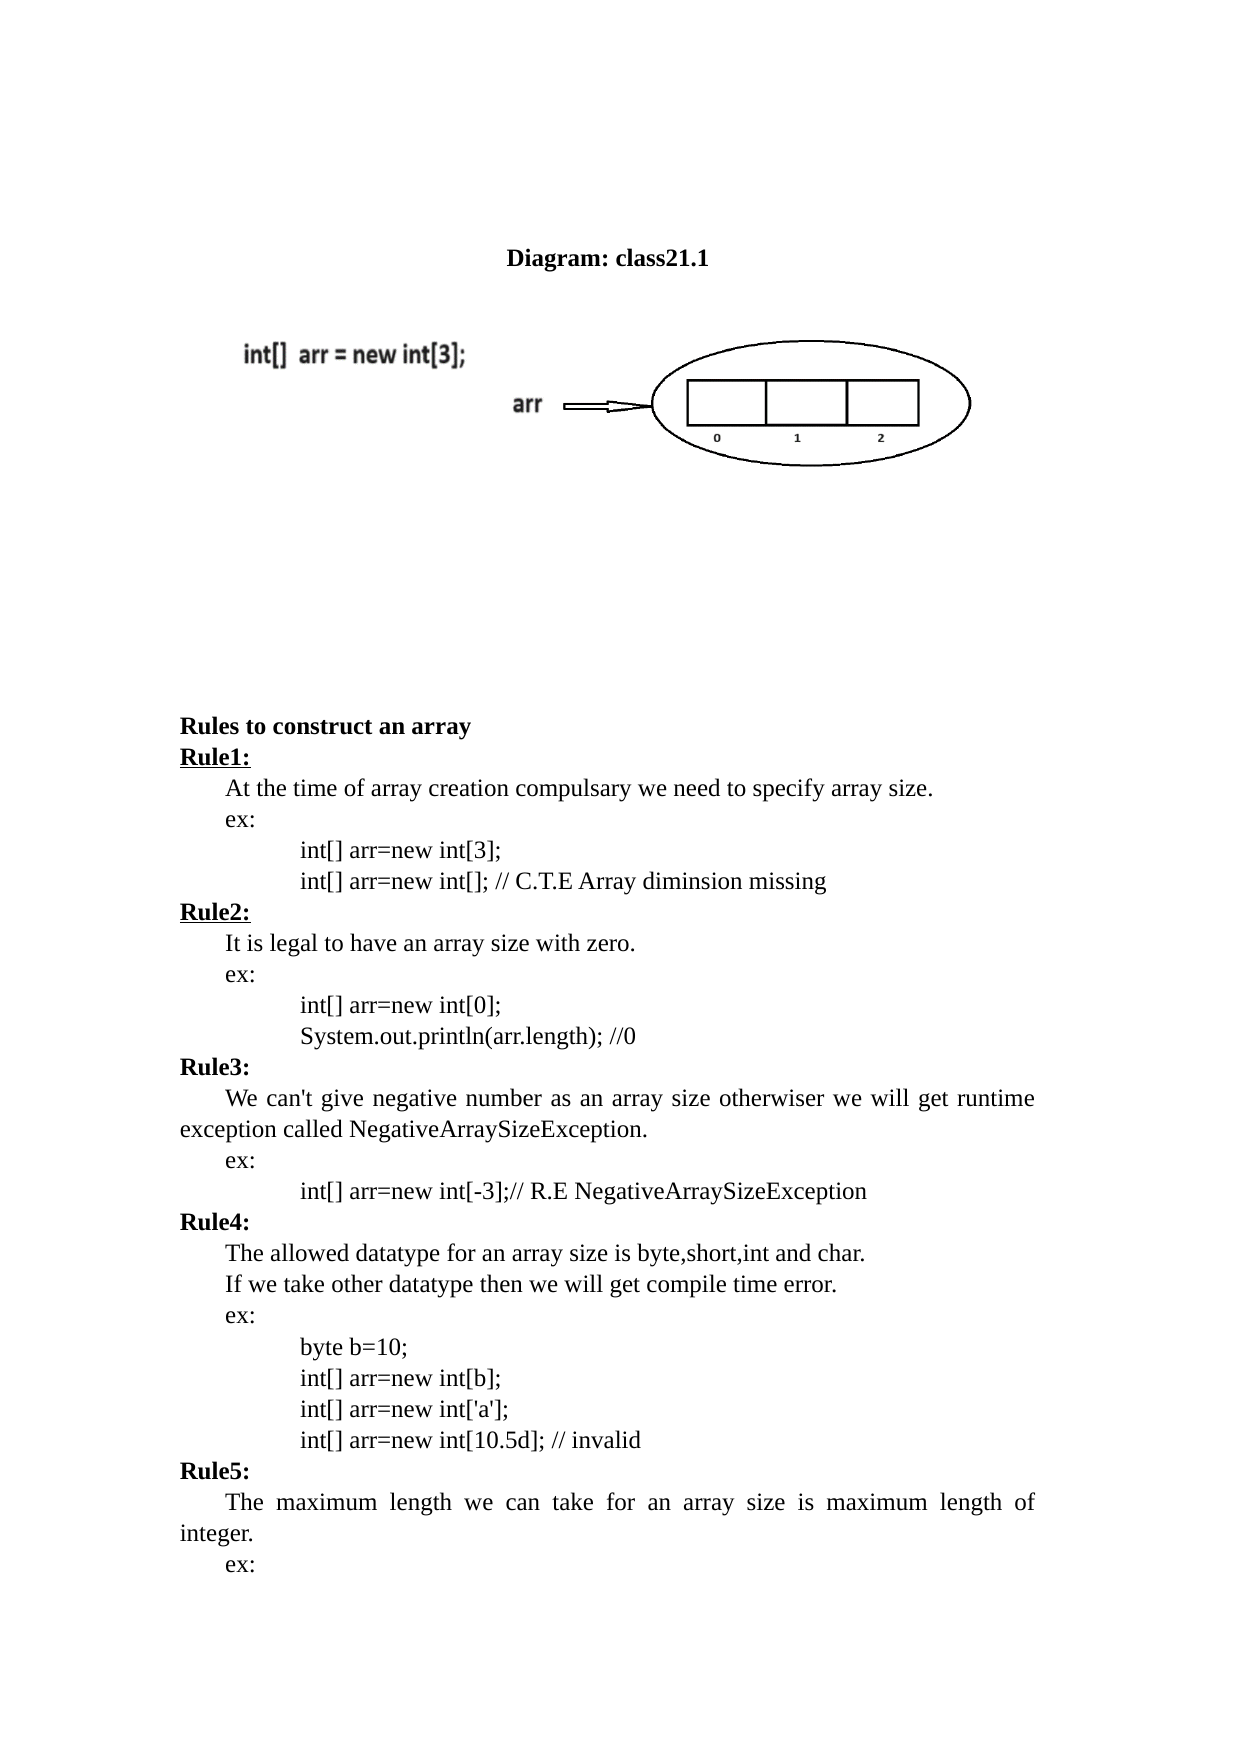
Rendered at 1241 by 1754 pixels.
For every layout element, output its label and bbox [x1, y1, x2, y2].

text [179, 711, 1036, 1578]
picture [179, 274, 1241, 709]
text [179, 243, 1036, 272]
